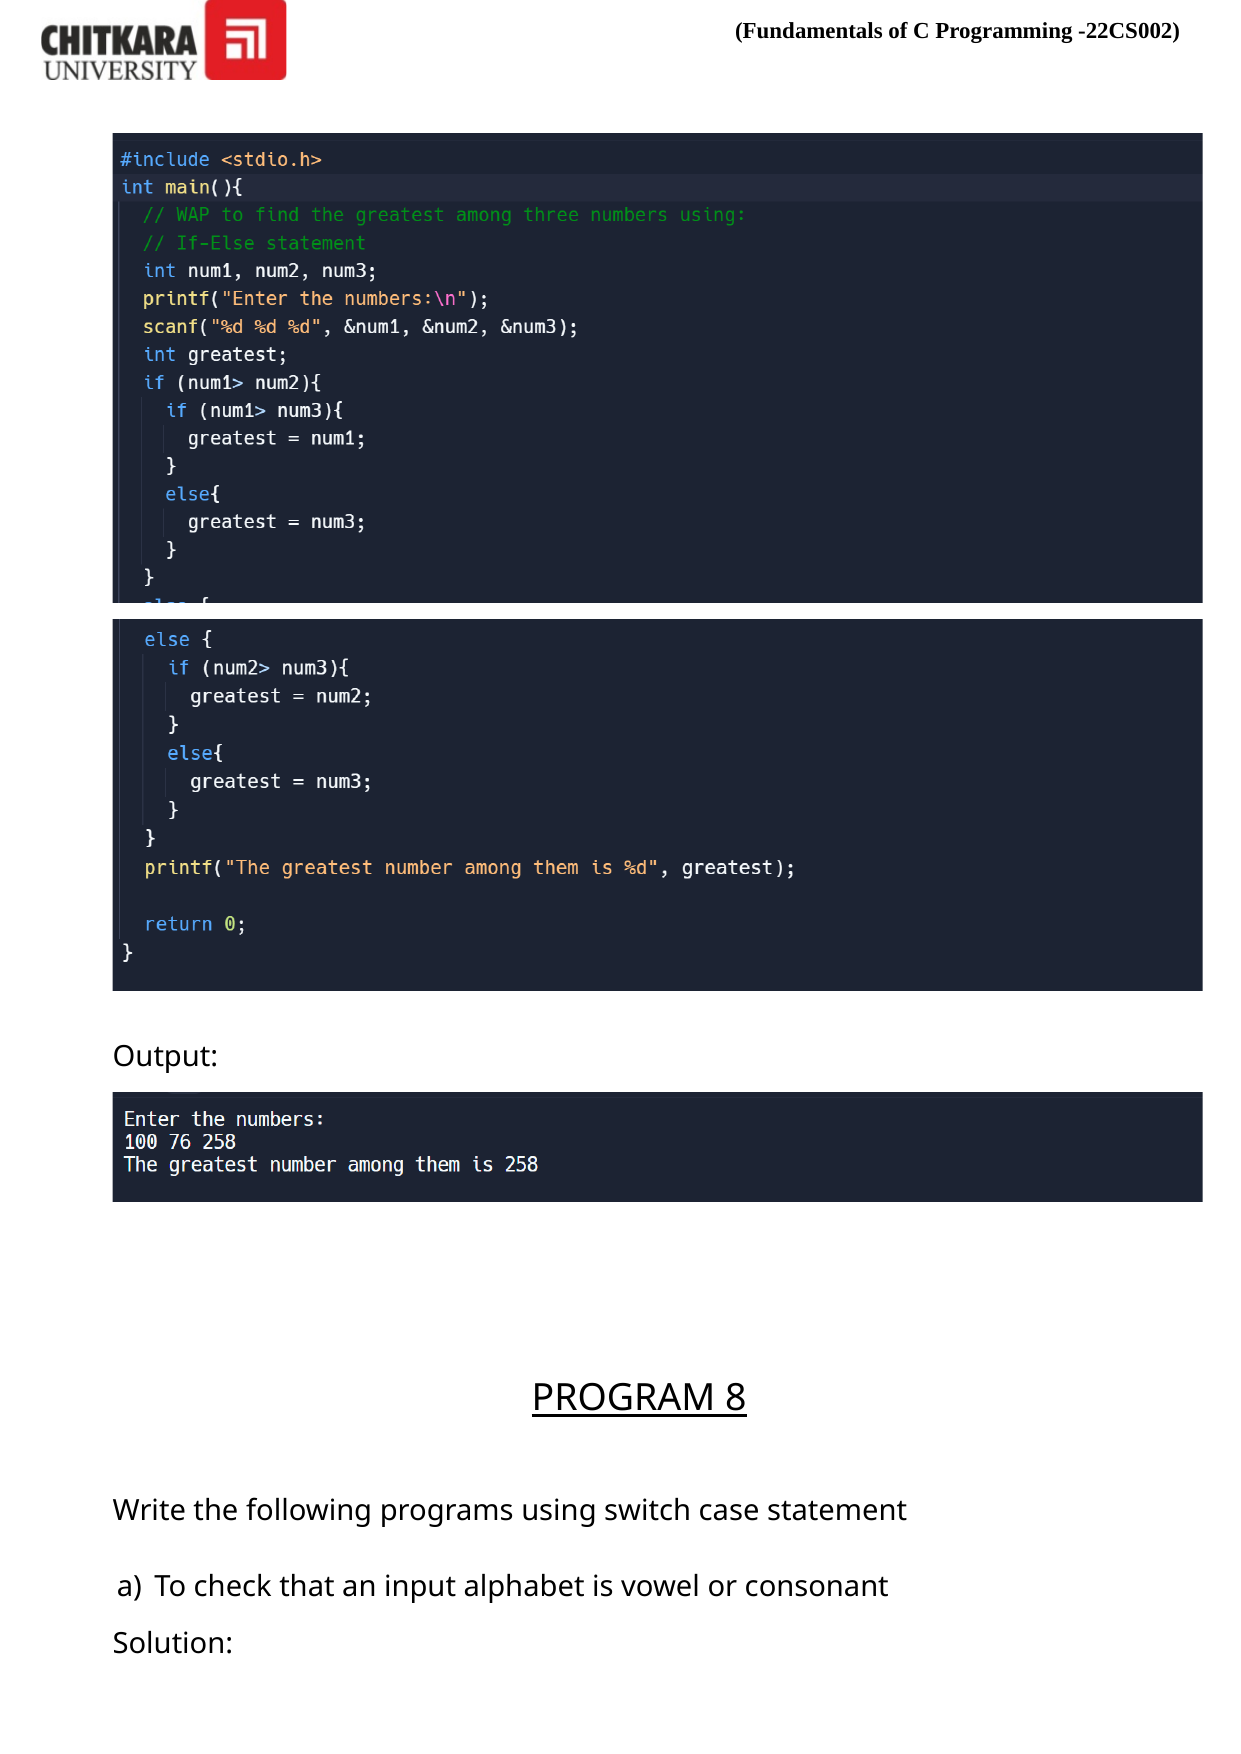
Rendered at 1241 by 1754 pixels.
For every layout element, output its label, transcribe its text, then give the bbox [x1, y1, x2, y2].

text Write the following programs using switch case statement [112, 1489, 1165, 1529]
picture [112, 1092, 1203, 1202]
text Solution: [112, 1622, 1165, 1662]
text PROGRAM 8 [112, 1371, 1165, 1422]
list To check that an input alphabet is vowel or consonant [117, 1566, 1165, 1605]
text Output: [112, 1036, 1165, 1075]
picture [112, 133, 1203, 603]
picture [41, 0, 287, 80]
picture [112, 619, 1203, 991]
